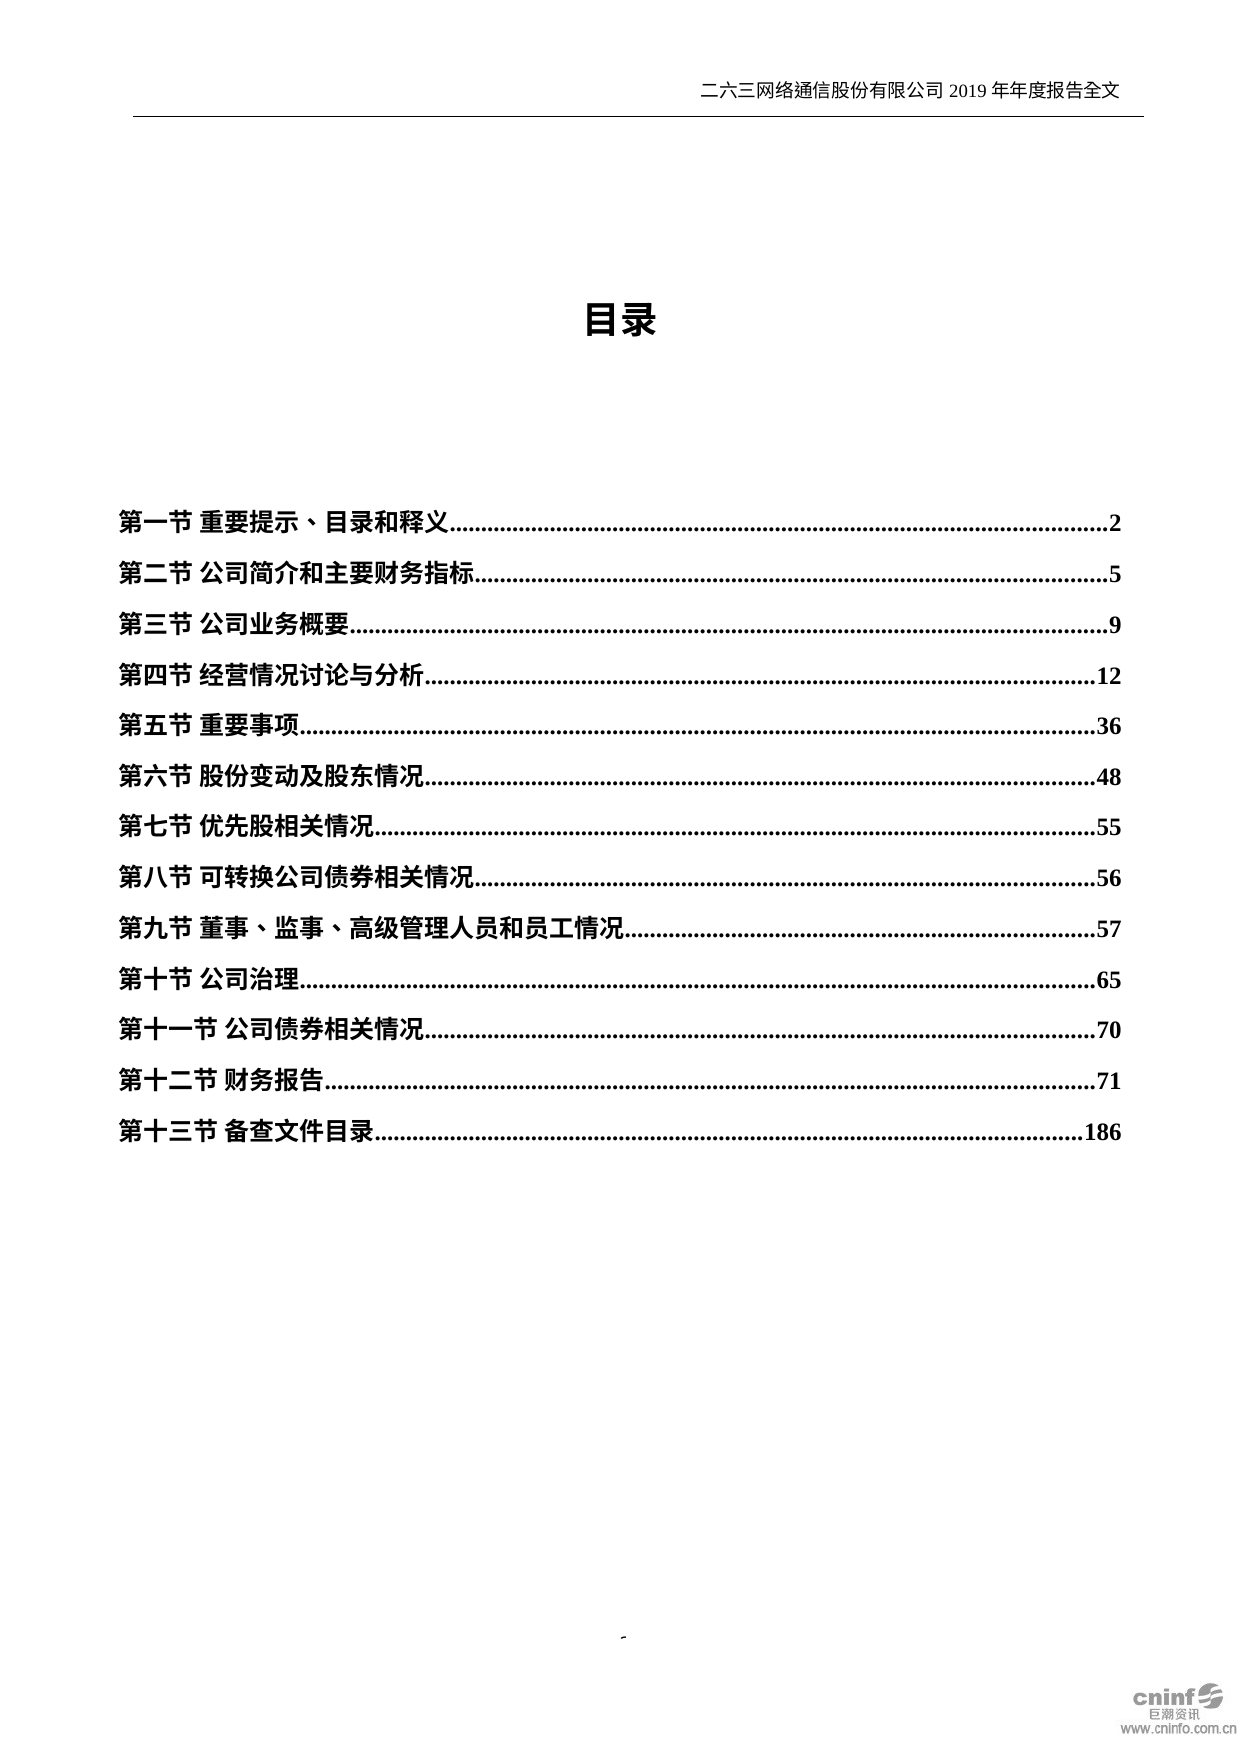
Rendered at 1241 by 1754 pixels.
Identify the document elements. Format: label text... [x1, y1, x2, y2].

picture [1115, 1680, 1240, 1737]
text 目录 [373, 295, 868, 343]
